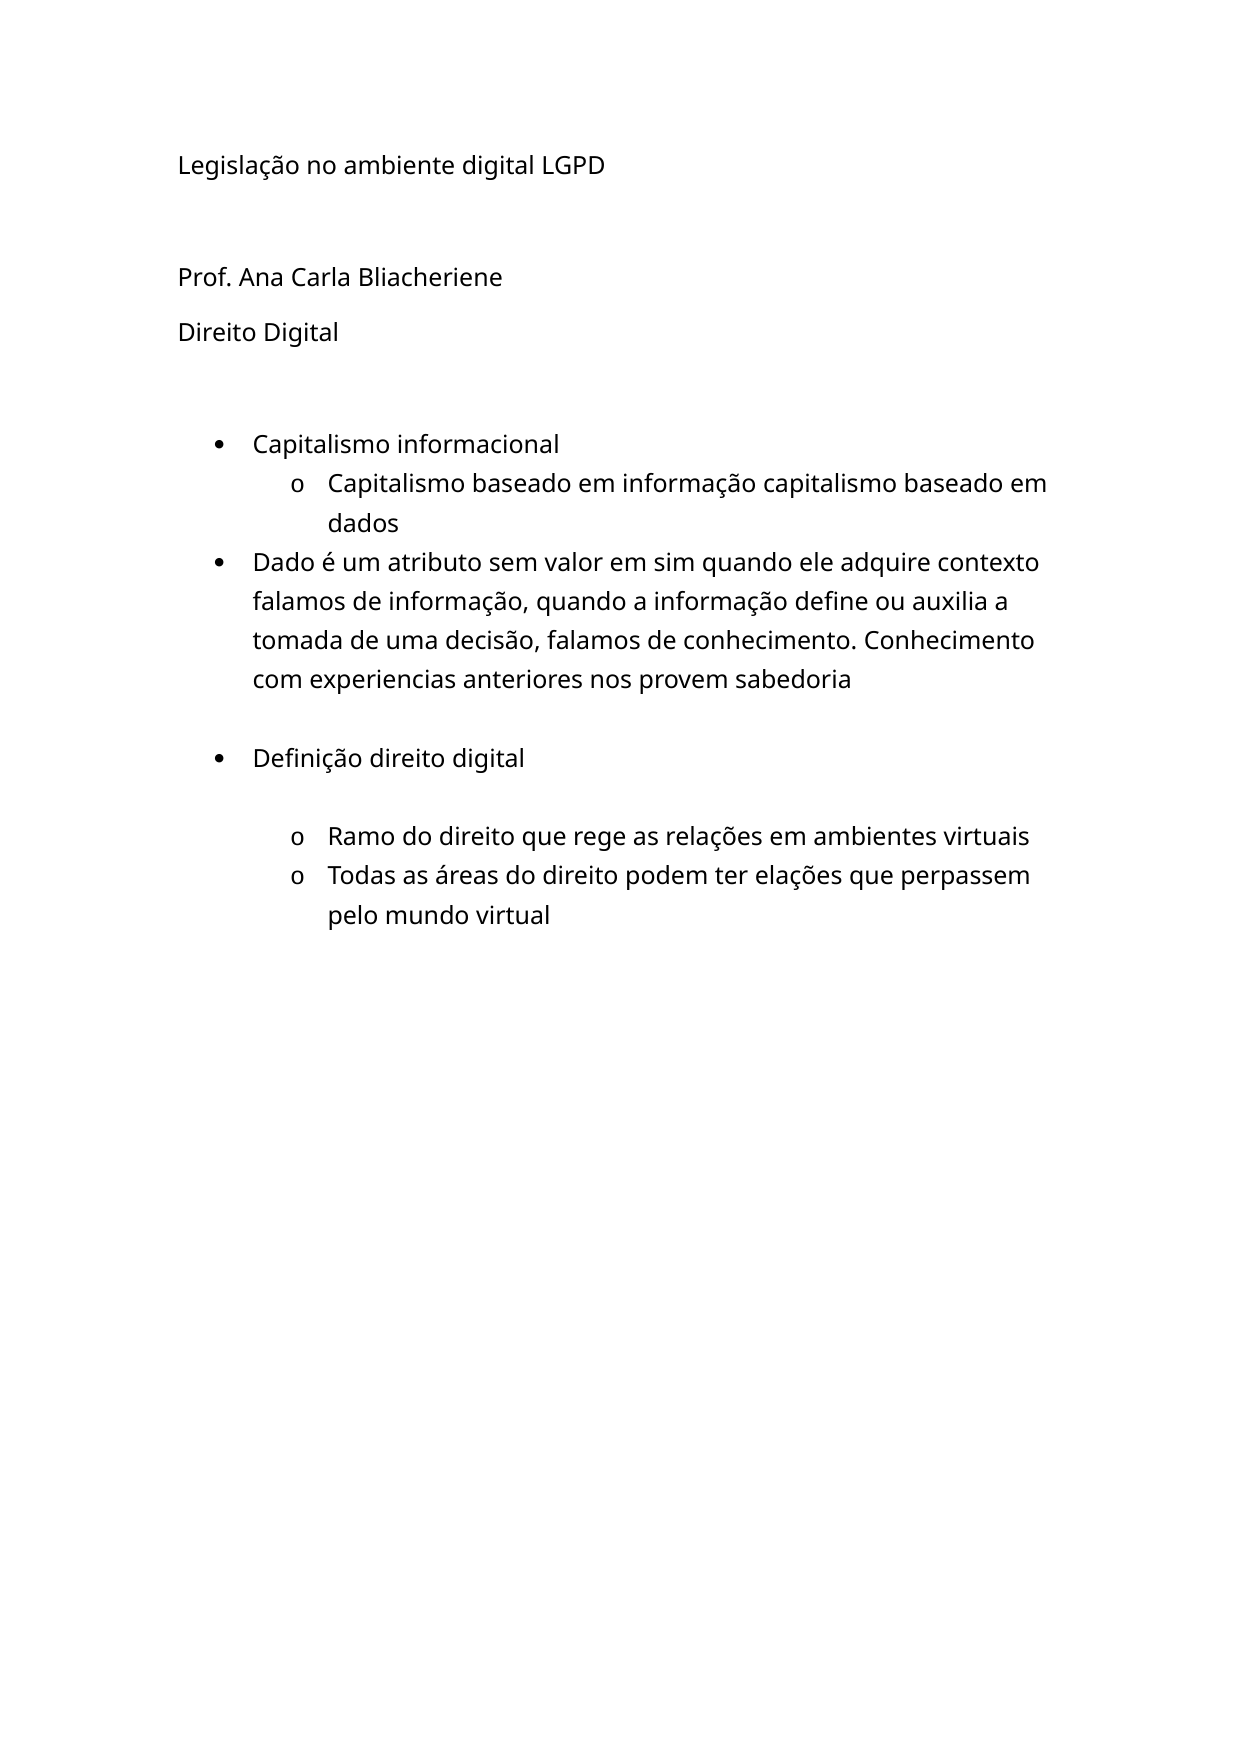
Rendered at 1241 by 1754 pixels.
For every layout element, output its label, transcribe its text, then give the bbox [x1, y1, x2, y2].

list Capitalismo baseado em informação capitalismo baseado em dados [290, 466, 1063, 539]
list Capitalismo informacional [215, 427, 1063, 461]
list Ramo do direito que rege as relações em ambientes virtuais [290, 819, 1063, 853]
text Legislação no ambiente digital LGPD [177, 148, 1063, 182]
list Dado é um atributo sem valor em sim quando ele adquire contexto falamos de informação, quando a informação define ou auxilia a tomada de uma decisão, falamos de conhecimento. Conhecimento com experiencias anteriores nos provem sabedoria [215, 544, 1063, 696]
list Definição direito digital [215, 740, 1063, 774]
list Todas as áreas do direito podem ter elações que perpassem pelo mundo virtual [290, 858, 1063, 931]
text Prof. Ana Carla Bliacheriene [177, 259, 1063, 293]
text Direito Digital [177, 315, 1063, 349]
